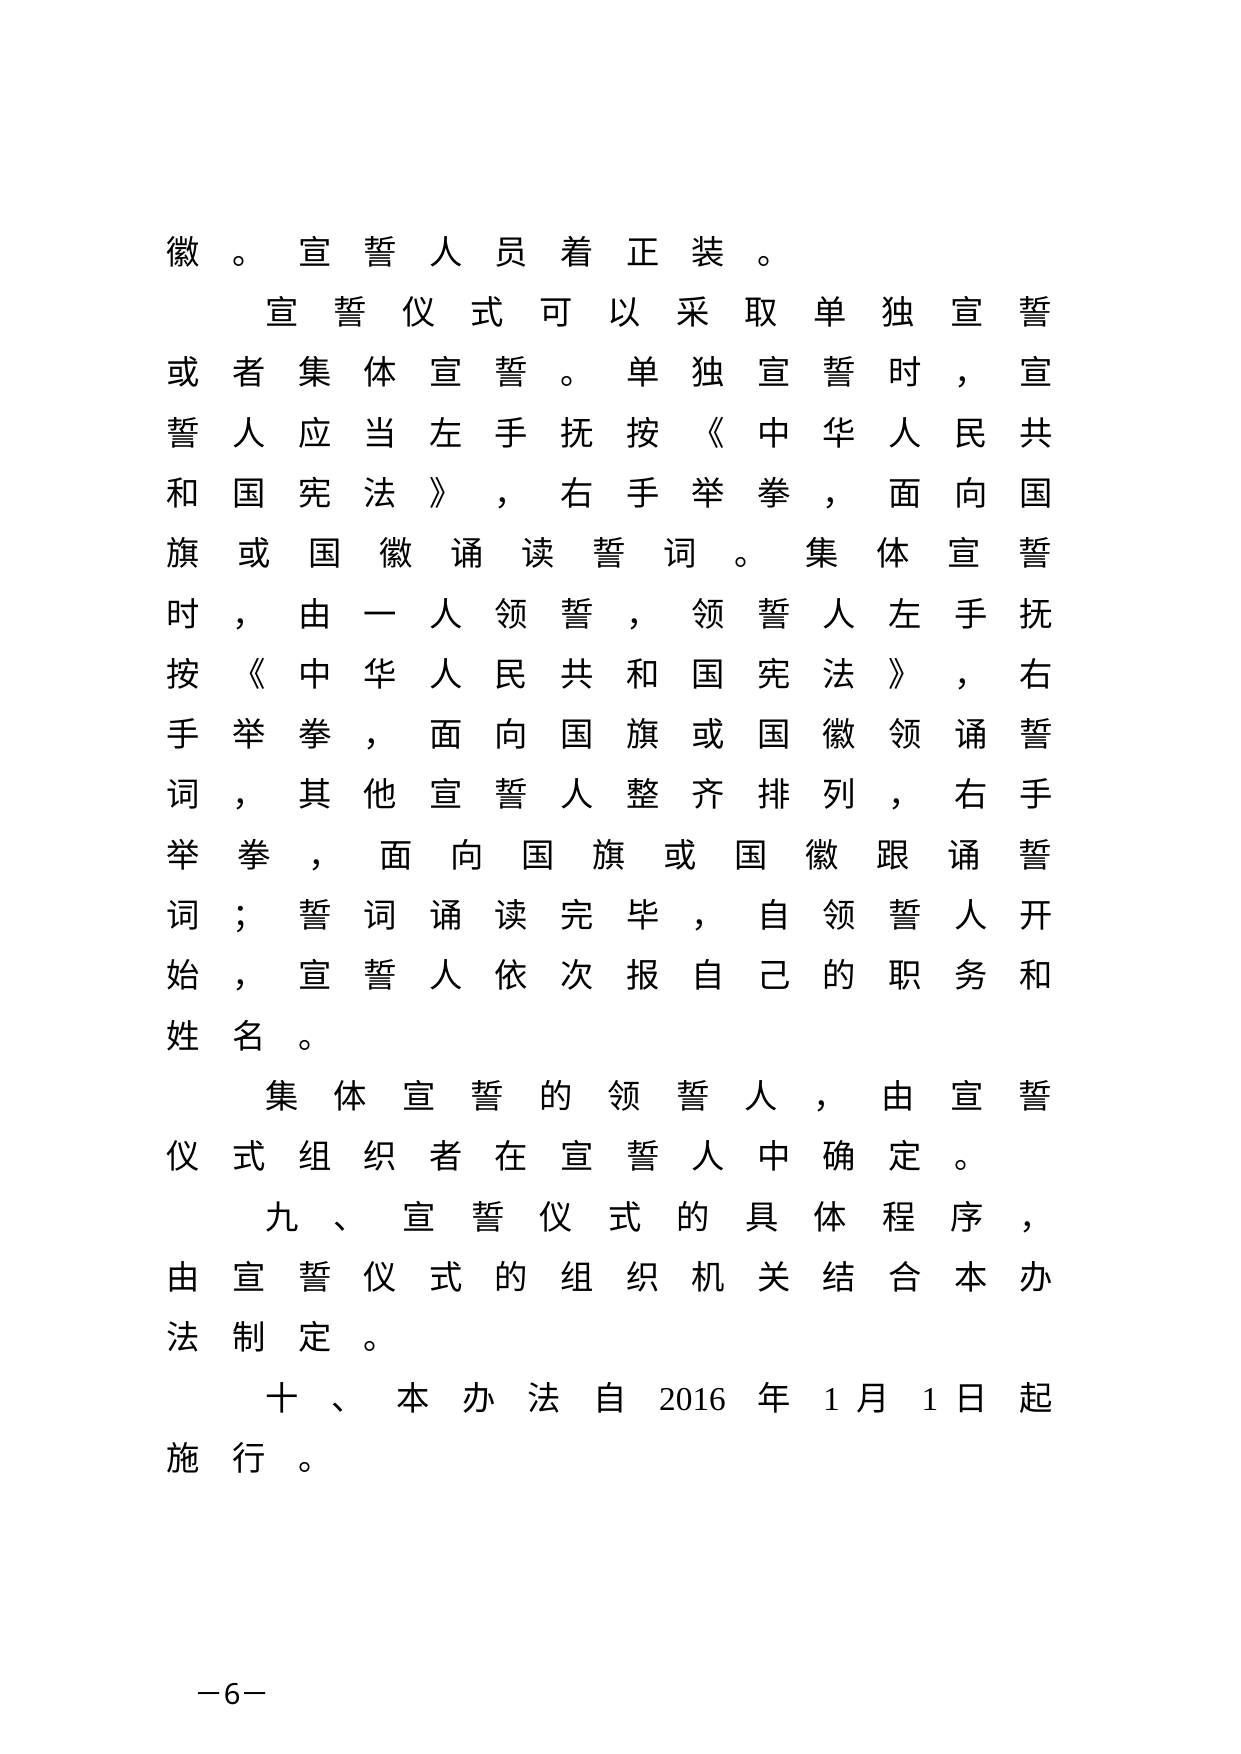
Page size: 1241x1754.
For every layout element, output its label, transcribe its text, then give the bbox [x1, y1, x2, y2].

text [167, 219, 1085, 280]
text 九、宣誓仪式的具体程序，由宣誓仪式的组织机关结合本办法制定。 [167, 1184, 1085, 1365]
text 十、本办法自2016年1月1日起施行。 [167, 1365, 1085, 1486]
text 宣誓仪式可以采取单独宣誓或者集体宣誓。单独宣誓时，宣誓人应当左手抚按《中华人民共和国宪法》，右手举拳，面向国旗或国徽诵读誓词。集体宣誓时，由一人领誓，领誓人左手抚按《中华人民共和国宪法》，右手举拳，面向国旗或国徽领诵誓词，其他宣誓人整齐排列，右手举拳，面向国旗或国徽跟诵誓词；誓词诵读完毕，自领誓人开始，宣誓人依次报自己的职务和姓名。 [167, 280, 1085, 1064]
text 集体宣誓的领誓人，由宣誓仪式组织者在宣誓人中确定。 [167, 1064, 1085, 1184]
